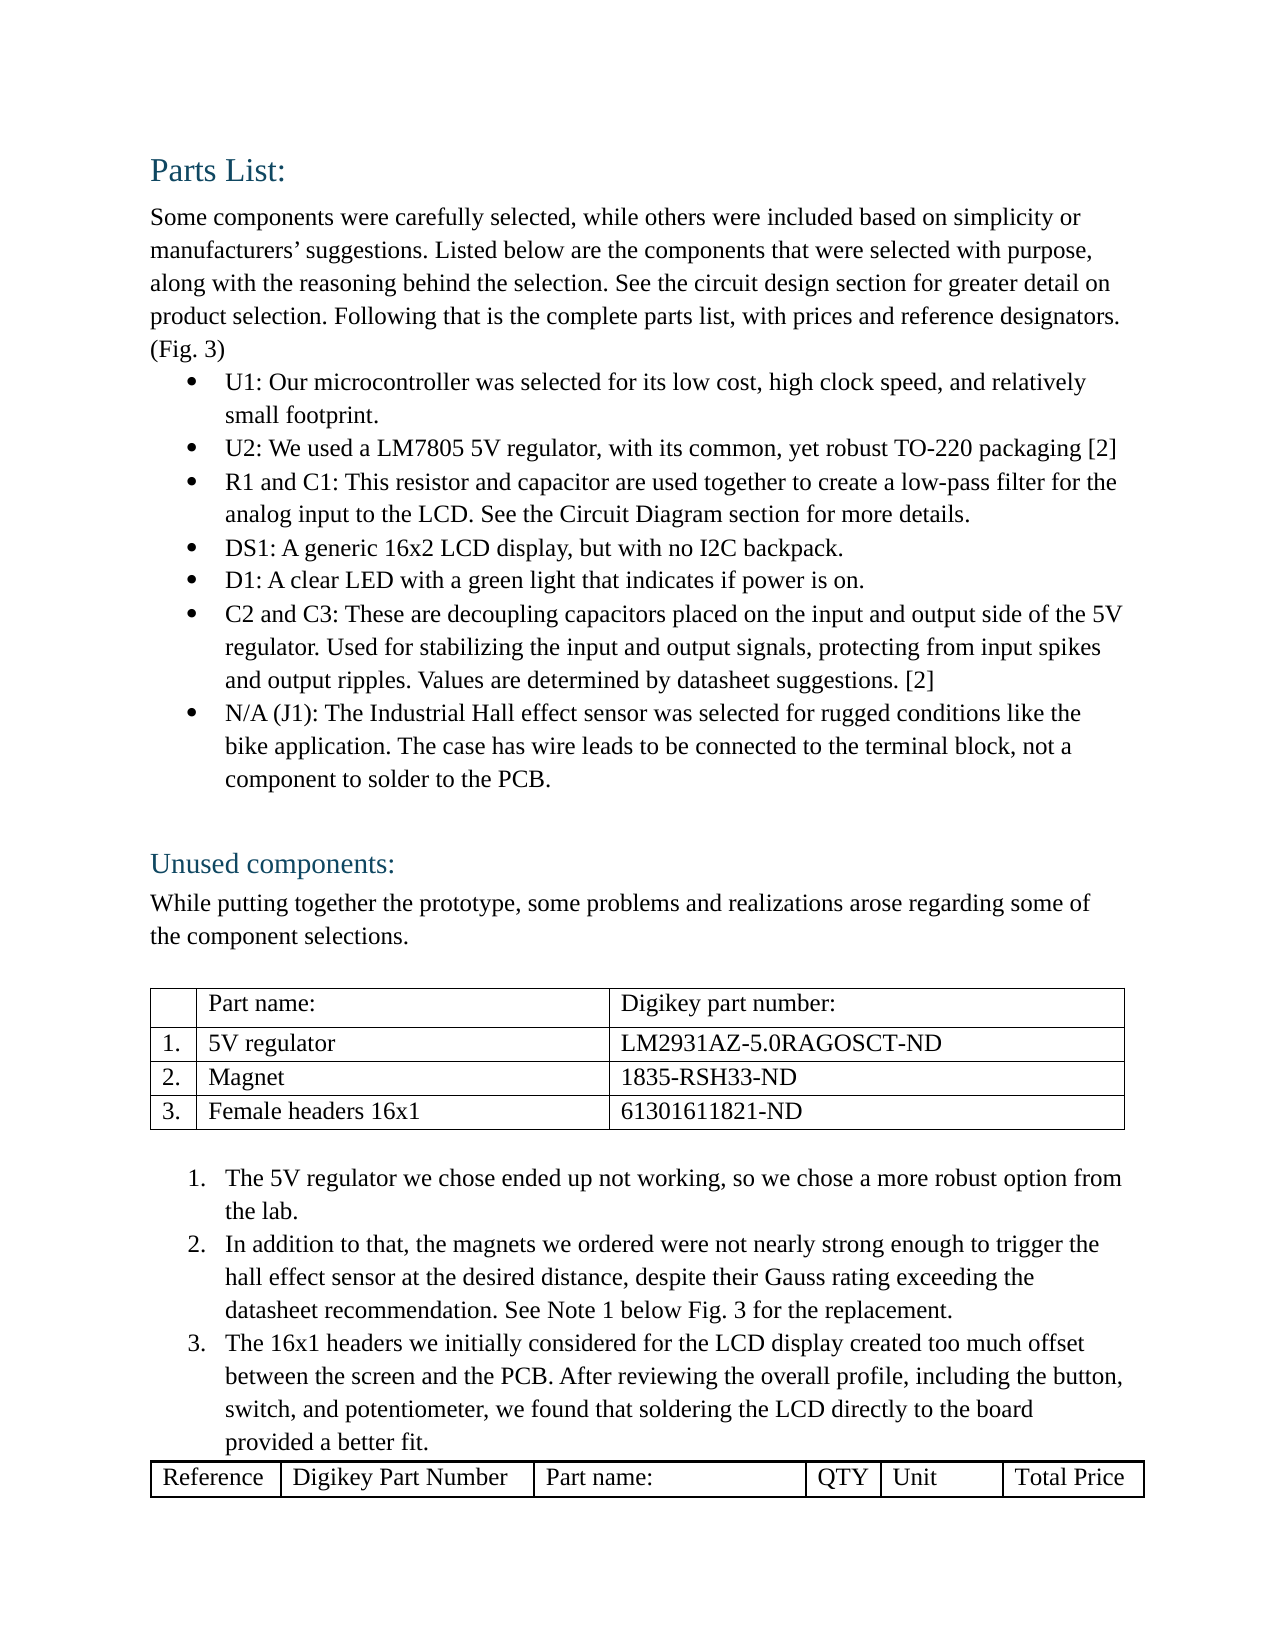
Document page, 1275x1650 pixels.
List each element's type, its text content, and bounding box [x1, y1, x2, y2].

table_header Part name: [535, 1463, 805, 1496]
table_cell 1835-RSH33-ND [610, 1062, 1124, 1095]
subtitle Unused components: [150, 846, 1125, 880]
table_cell 1. [151, 1028, 196, 1061]
list U1: Our microcontroller was selected for its low cost, high clock speed, and relatively small footprint. [187, 367, 1125, 429]
table_header Total Price [1004, 1463, 1143, 1496]
table_cell LM2931AZ-5.0RAGOSCT-ND [610, 1028, 1124, 1061]
list U2: We used a LM7805 5V regulator, with its common, yet robust TO-220 packaging [2] [187, 433, 1125, 462]
list The 5V regulator we chose ended up not working, so we chose a more robust option from the lab. [187, 1163, 1125, 1225]
table_cell 5V regulator [197, 1028, 609, 1061]
text While putting together the prototype, some problems and realizations arose regarding some of the component selections. [150, 888, 1125, 950]
table_header [151, 989, 196, 1027]
table_cell 2. [151, 1062, 196, 1095]
list R1 and C1: This resistor and capacitor are used together to create a low-pass filter for the analog input to the LCD. See the Circuit Diagram section for more details. [187, 467, 1125, 528]
table_header Digikey Part Number [282, 1463, 533, 1496]
subtitle Parts List: [150, 150, 1125, 188]
list The 16x1 headers we initially considered for the LCD display created too much offset between the screen and the PCB. After reviewing the overall profile, including the button, switch, and potentiometer, we found that soldering the LCD directly to the board provided a better fit. [187, 1328, 1125, 1456]
list D1: A clear LED with a green light that indicates if power is on. [187, 566, 1125, 594]
table_cell Magnet [197, 1062, 609, 1095]
table_header Unit Price [882, 1463, 1002, 1496]
table_header Part name: [197, 989, 609, 1027]
table_cell 61301611821-ND [610, 1096, 1124, 1129]
list In addition to that, the magnets we ordered were not nearly strong enough to trigger the hall effect sensor at the desired distance, despite their Gauss rating exceeding the datasheet recommendation. See Note 1 below Fig. 3 for the replacement. [187, 1229, 1125, 1324]
table_cell Female headers 16x1 [197, 1096, 609, 1129]
table_header Digikey part number: [610, 989, 1124, 1027]
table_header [152, 1463, 280, 1496]
list DS1: A generic 16x2 LCD display, but with no I2C backpack. [187, 533, 1125, 561]
table_header QTY [807, 1463, 880, 1496]
list N/A (J1): The Industrial Hall effect sensor was selected for rugged conditions like the bike application. The case has wire leads to be connected to the terminal block, not a component to solder to the PCB. [187, 698, 1125, 792]
list C2 and C3: These are decoupling capacitors placed on the input and output side of the 5V regulator. Used for stabilizing the input and output signals, protecting from input spikes and output ripples. Values are determined by datasheet suggestions. [2] [187, 599, 1125, 693]
text Some components were carefully selected, while others were included based on simplicity or manufacturers’ suggestions. Listed below are the components that were selected with purpose, along with the reasoning behind the selection. See the circuit design section for greater detail on product selection. Following that is the complete parts list, with prices and reference designators. (Fig. 3) [150, 202, 1125, 363]
table_cell 3. [151, 1096, 196, 1129]
